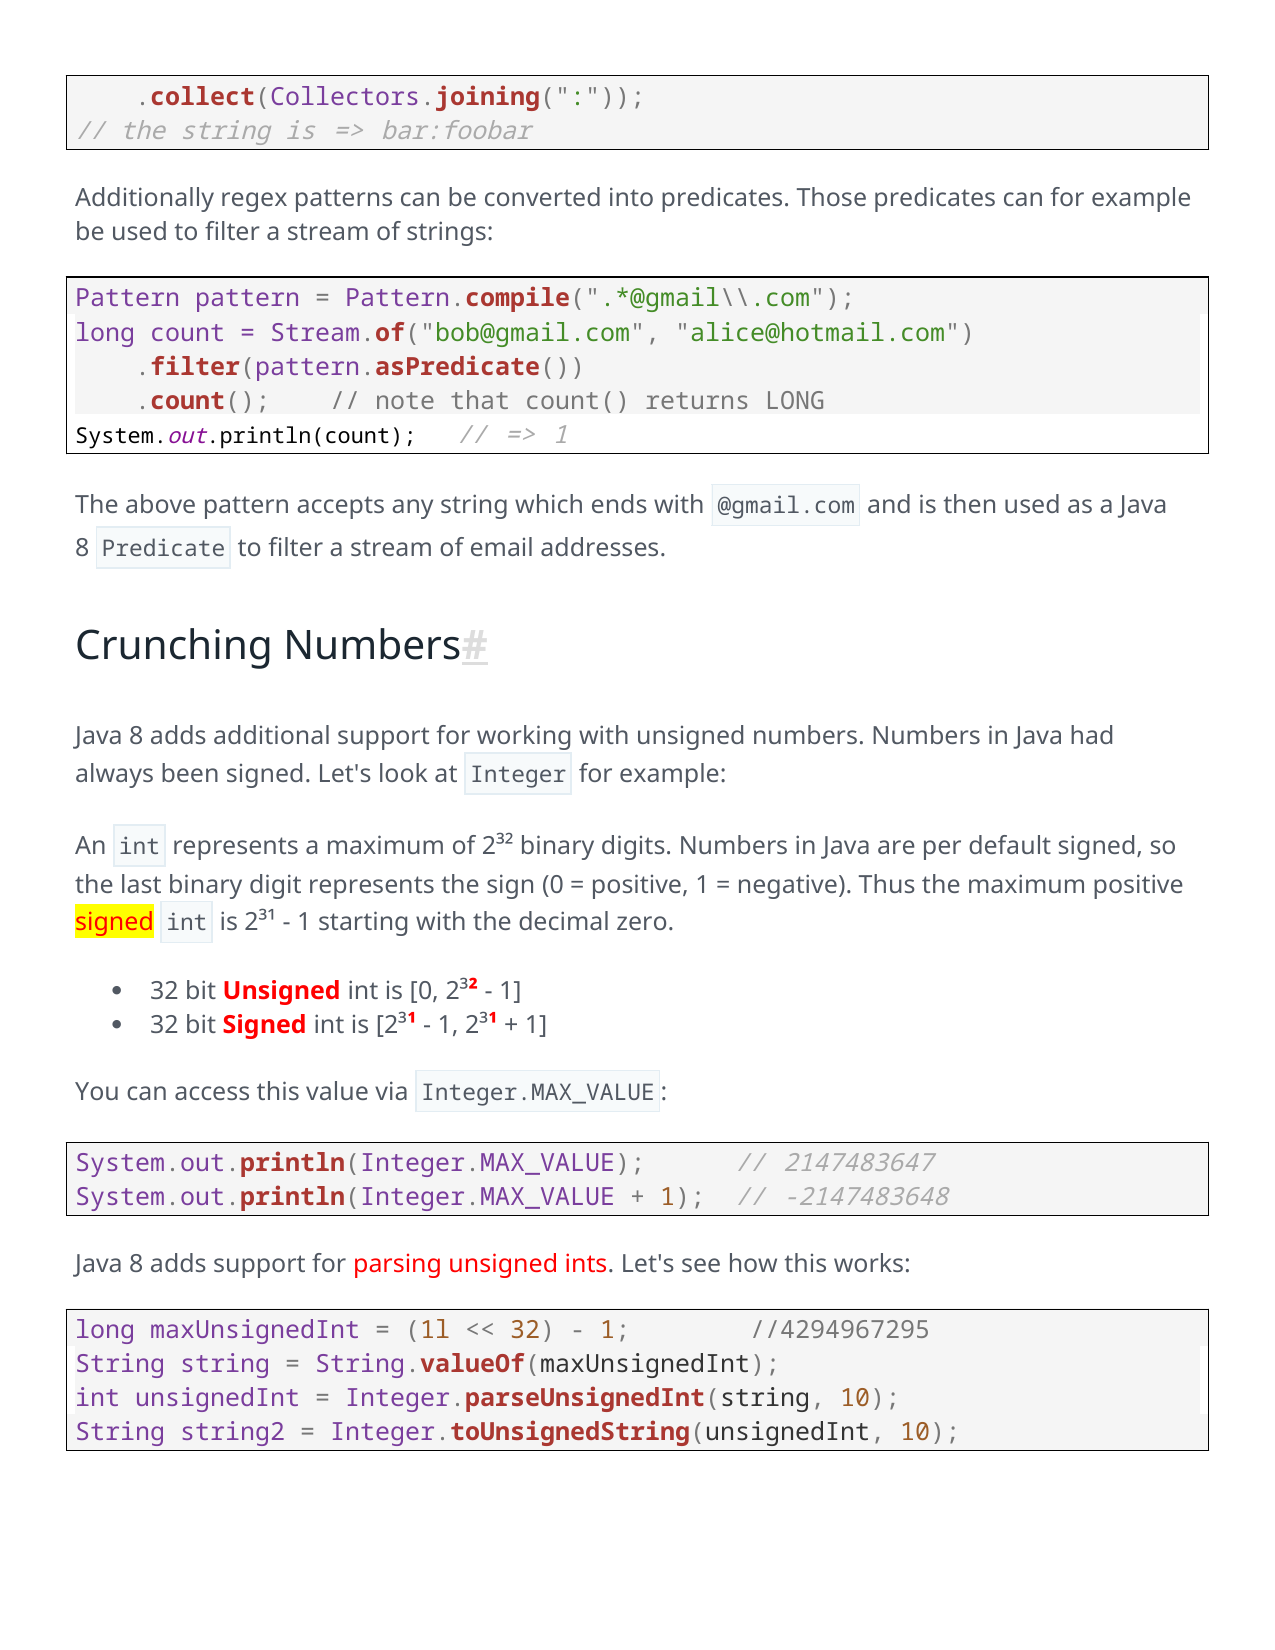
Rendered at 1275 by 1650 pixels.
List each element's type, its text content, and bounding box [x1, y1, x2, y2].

text String string = String.valueOf(maxUnsignedInt); [75, 1346, 1200, 1380]
text long count = Stream.of("bob@gmail.com", "alice@hotmail.com") [75, 314, 1200, 348]
text long maxUnsignedInt = (1l << 32) - 1; //4294967295 [67, 1310, 1208, 1346]
text .collect(Collectors.joining(":")); [67, 76, 1208, 109]
list 32 bit Unsigned int is [0, 2³² - 1] [112, 972, 1200, 1007]
text An int represents a maximum of 2³² binary digits. Numbers in Java are per default signed, so the last binary digit represents the sign (0 = positive, 1 = negative). Thus the maximum positive signed int is 2³¹ - 1 starting with the decimal zero. [75, 824, 1200, 943]
text System.out.println(Integer.MAX_VALUE); // 2147483647 [67, 1143, 1208, 1176]
text Additionally regex patterns can be converted into predicates. Those predicates can for example be used to filter a stream of strings: [75, 179, 1200, 247]
text Crunching Numbers# [75, 616, 1200, 671]
text Java 8 adds additional support for working with unsigned numbers. Numbers in Java had always been signed. Let's look at Integer for example: [75, 718, 1200, 795]
list 32 bit Signed int is [2³¹ - 1, 2³¹ + 1] [112, 1007, 1200, 1041]
text System.out.println(count); // => 1 [67, 414, 1208, 453]
text You can access this value via Integer.MAX_VALUE: [75, 1070, 415, 1112]
text System.out.println(Integer.MAX_VALUE + 1); // -2147483648 [67, 1176, 1208, 1215]
text int unsignedInt = Integer.parseUnsignedInt(string, 10); [75, 1380, 1200, 1411]
text The above pattern accepts any string which ends with @gmail.com and is then used as a Java 8 Predicate to filter a stream of email addresses. [75, 483, 1200, 569]
text Pattern pattern = Pattern.compile(".*@gmail\\.com"); [67, 278, 1208, 314]
text .filter(pattern.asPredicate()) [75, 348, 1200, 383]
text String string2 = Integer.toUnsignedString(unsignedInt, 10); [67, 1411, 1208, 1450]
text .count(); // note that count() returns LONG [75, 383, 1200, 414]
text Java 8 adds support for parsing unsigned ints. Let's see how this works: [75, 1245, 1200, 1279]
text You can access this value via Integer.MAX_VALUE: [660, 1070, 1200, 1112]
text // the string is => bar:foobar [67, 109, 1208, 149]
